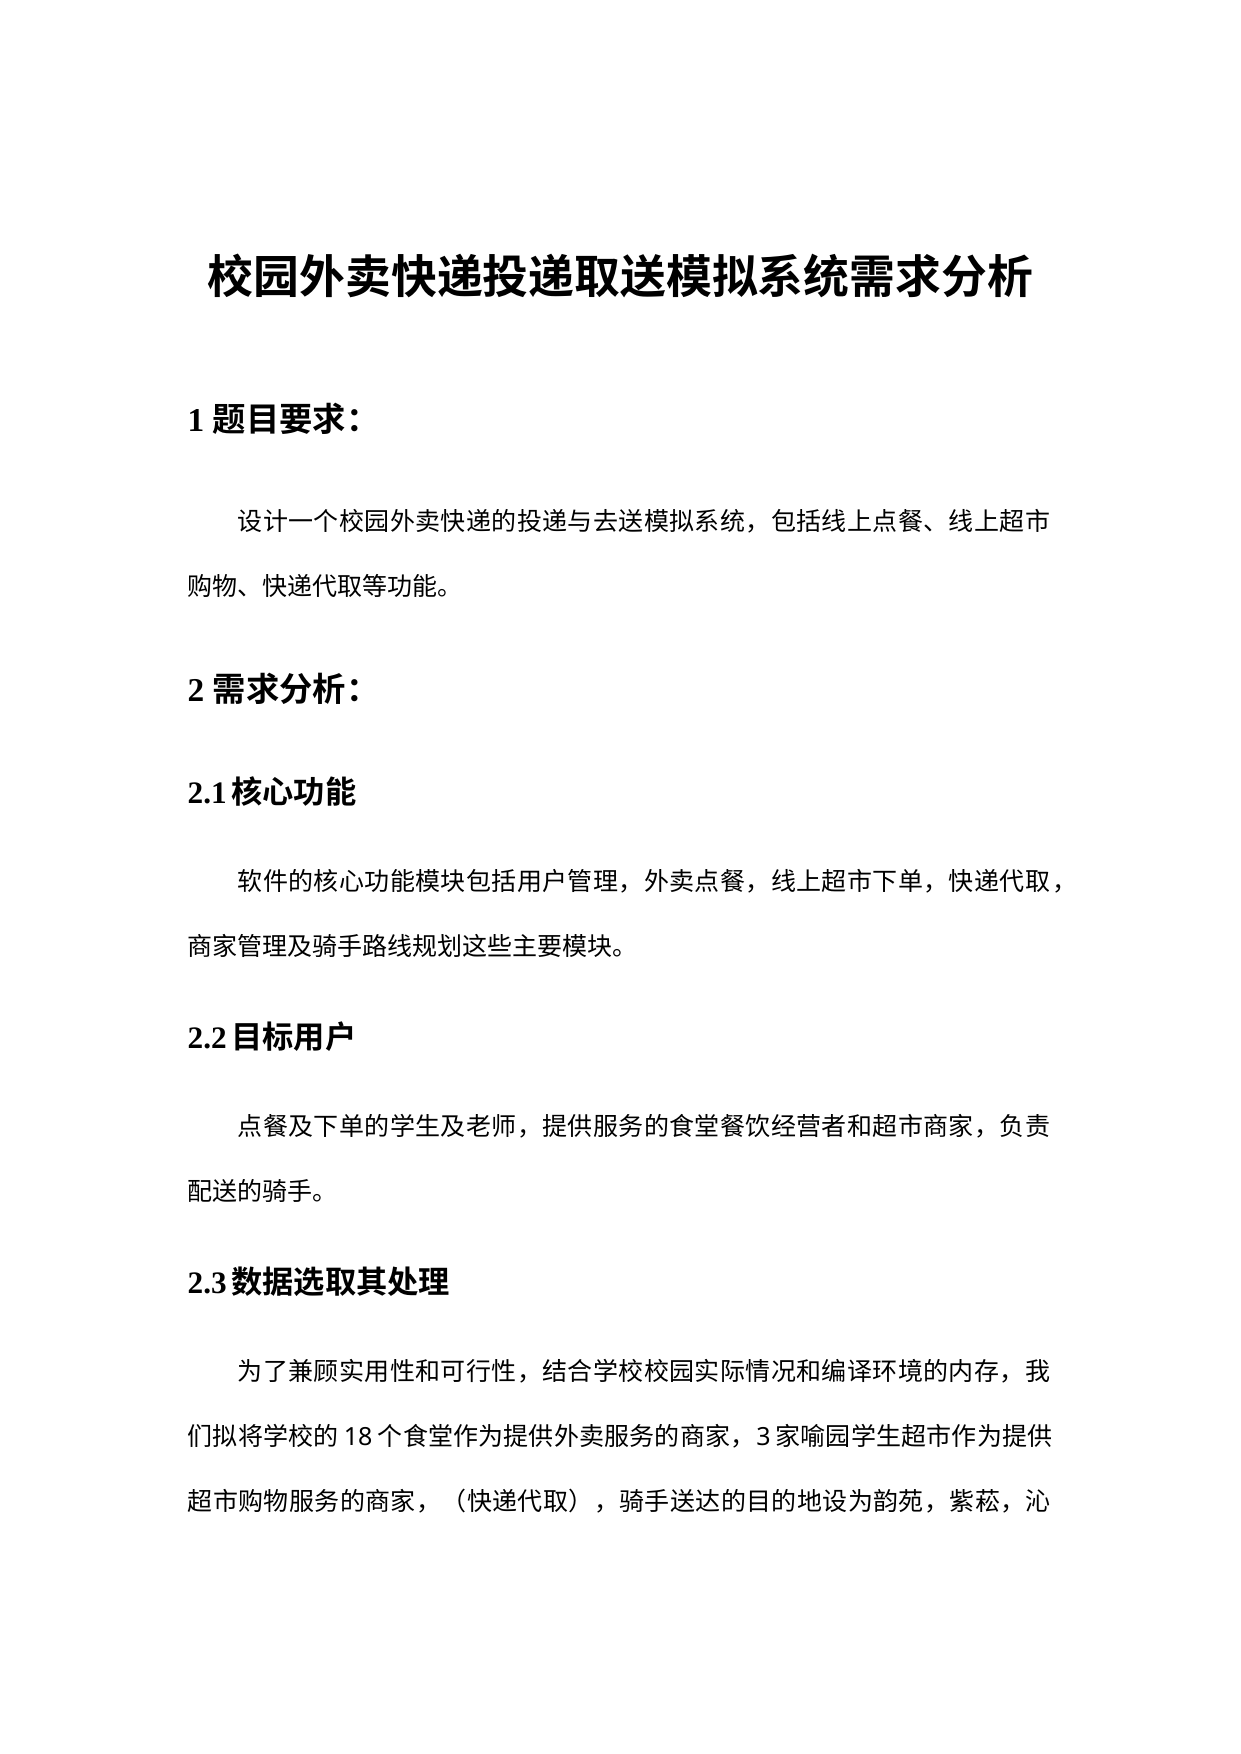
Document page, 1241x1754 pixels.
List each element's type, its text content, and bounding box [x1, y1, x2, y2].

text 设计一个校园外卖快递的投递与去送模拟系统，包括线上点餐、线上超市购物、快递代取等功能。 [187, 487, 1053, 617]
text 点餐及下单的学生及老师，提供服务的食堂餐饮经营者和超市商家，负责配送的骑手。 [187, 1092, 1053, 1222]
subtitle 需求分析： [187, 654, 1053, 719]
text 为了兼顾实用性和可行性，结合学校校园实际情况和编译环境的内存，我们拟将学校的18个食堂作为提供外卖服务的商家，3家喻园学生超市作为提供超市购物服务的商家，（快递代取），骑手送达的目的地设为韵苑，紫菘，沁苑三大学生社区，以华中科技大学主校区的地图作为骑手工作的场所。 [187, 1337, 1053, 1532]
text 软件的核心功能模块包括用户管理，外卖点餐，线上超市下单，快递代取，商家管理及骑手路线规划这些主要模块。 [187, 847, 1053, 977]
subtitle 题目要求： [187, 384, 1053, 449]
subtitle 校园外卖快递投递取送模拟系统需求分析 [187, 224, 1053, 322]
subtitle 目标用户 [187, 1002, 1053, 1067]
subtitle 核心功能 [187, 757, 1053, 822]
subtitle 数据选取其处理 [187, 1247, 1053, 1312]
